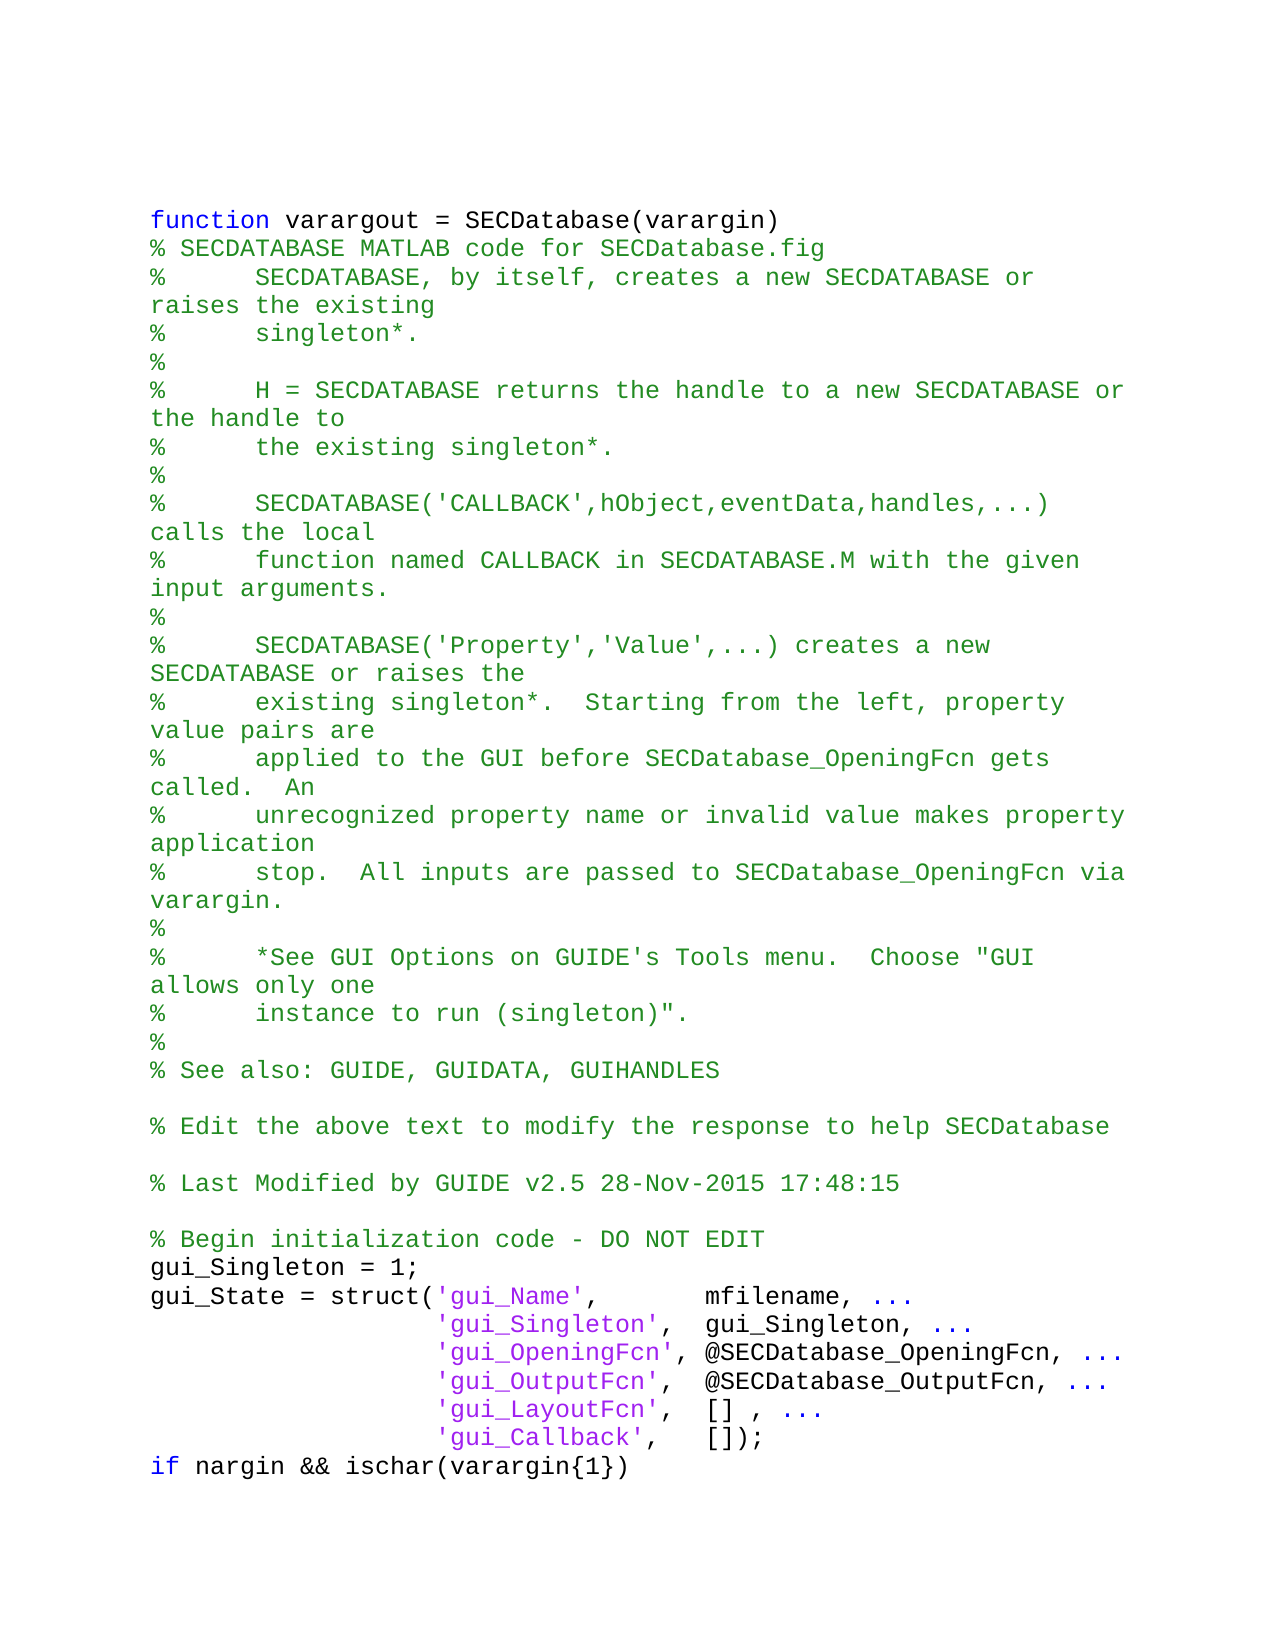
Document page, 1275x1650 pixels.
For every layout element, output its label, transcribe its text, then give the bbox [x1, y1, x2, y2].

text % stop. All inputs are passed to SECDatabase_OpeningFcn via varargin. [150, 859, 1125, 916]
text 'gui_OutputFcn', @SECDatabase_OutputFcn, ... [150, 1368, 1125, 1397]
text 'gui_Singleton', gui_Singleton, ... [150, 1312, 1125, 1340]
text % *See GUI Options on GUIDE's Tools menu. Choose "GUI allows only one [150, 944, 1125, 1001]
text 'gui_LayoutFcn', [] , ... [150, 1397, 1125, 1425]
text 'gui_Callback', []); [150, 1425, 1125, 1453]
text % Edit the above text to modify the response to help SECDatabase [150, 1114, 1125, 1142]
text % [150, 462, 1125, 491]
text % applied to the GUI before SECDatabase_OpeningFcn gets called. An [150, 746, 1125, 802]
text % SECDATABASE('CALLBACK',hObject,eventData,handles,...) calls the local [150, 491, 1125, 547]
text % instance to run (singleton)". [150, 1001, 1125, 1029]
text 'gui_OpeningFcn', @SECDatabase_OpeningFcn, ... [150, 1340, 1125, 1368]
text % SECDATABASE MATLAB code for SECDatabase.fig [150, 236, 1125, 264]
text % Last Modified by GUIDE v2.5 28-Nov-2015 17:48:15 [150, 1170, 1125, 1198]
text % [150, 604, 1125, 632]
text % singleton*. [150, 321, 1125, 349]
text function varargout = SECDatabase(varargin) [150, 207, 1125, 236]
text % [150, 916, 1125, 944]
text % function named CALLBACK in SECDATABASE.M with the given input arguments. [150, 547, 1125, 604]
text % SECDATABASE, by itself, creates a new SECDATABASE or raises the existing [150, 264, 1125, 321]
text % existing singleton*. Starting from the left, property value pairs are [150, 689, 1125, 746]
text % unrecognized property name or invalid value makes property application [150, 802, 1125, 859]
text % Begin initialization code - DO NOT EDIT [150, 1227, 1125, 1255]
text gui_Singleton = 1; [150, 1255, 1125, 1283]
text % [150, 1029, 1125, 1057]
text if nargin && ischar(varargin{1}) [150, 1453, 1125, 1482]
text gui_State = struct('gui_Name', mfilename, ... [150, 1283, 1125, 1312]
text % See also: GUIDE, GUIDATA, GUIHANDLES [150, 1057, 1125, 1086]
text % [150, 349, 1125, 377]
text % SECDATABASE('Property','Value',...) creates a new SECDATABASE or raises the [150, 632, 1125, 689]
text % H = SECDATABASE returns the handle to a new SECDATABASE or the handle to [150, 377, 1125, 434]
text % the existing singleton*. [150, 434, 1125, 462]
